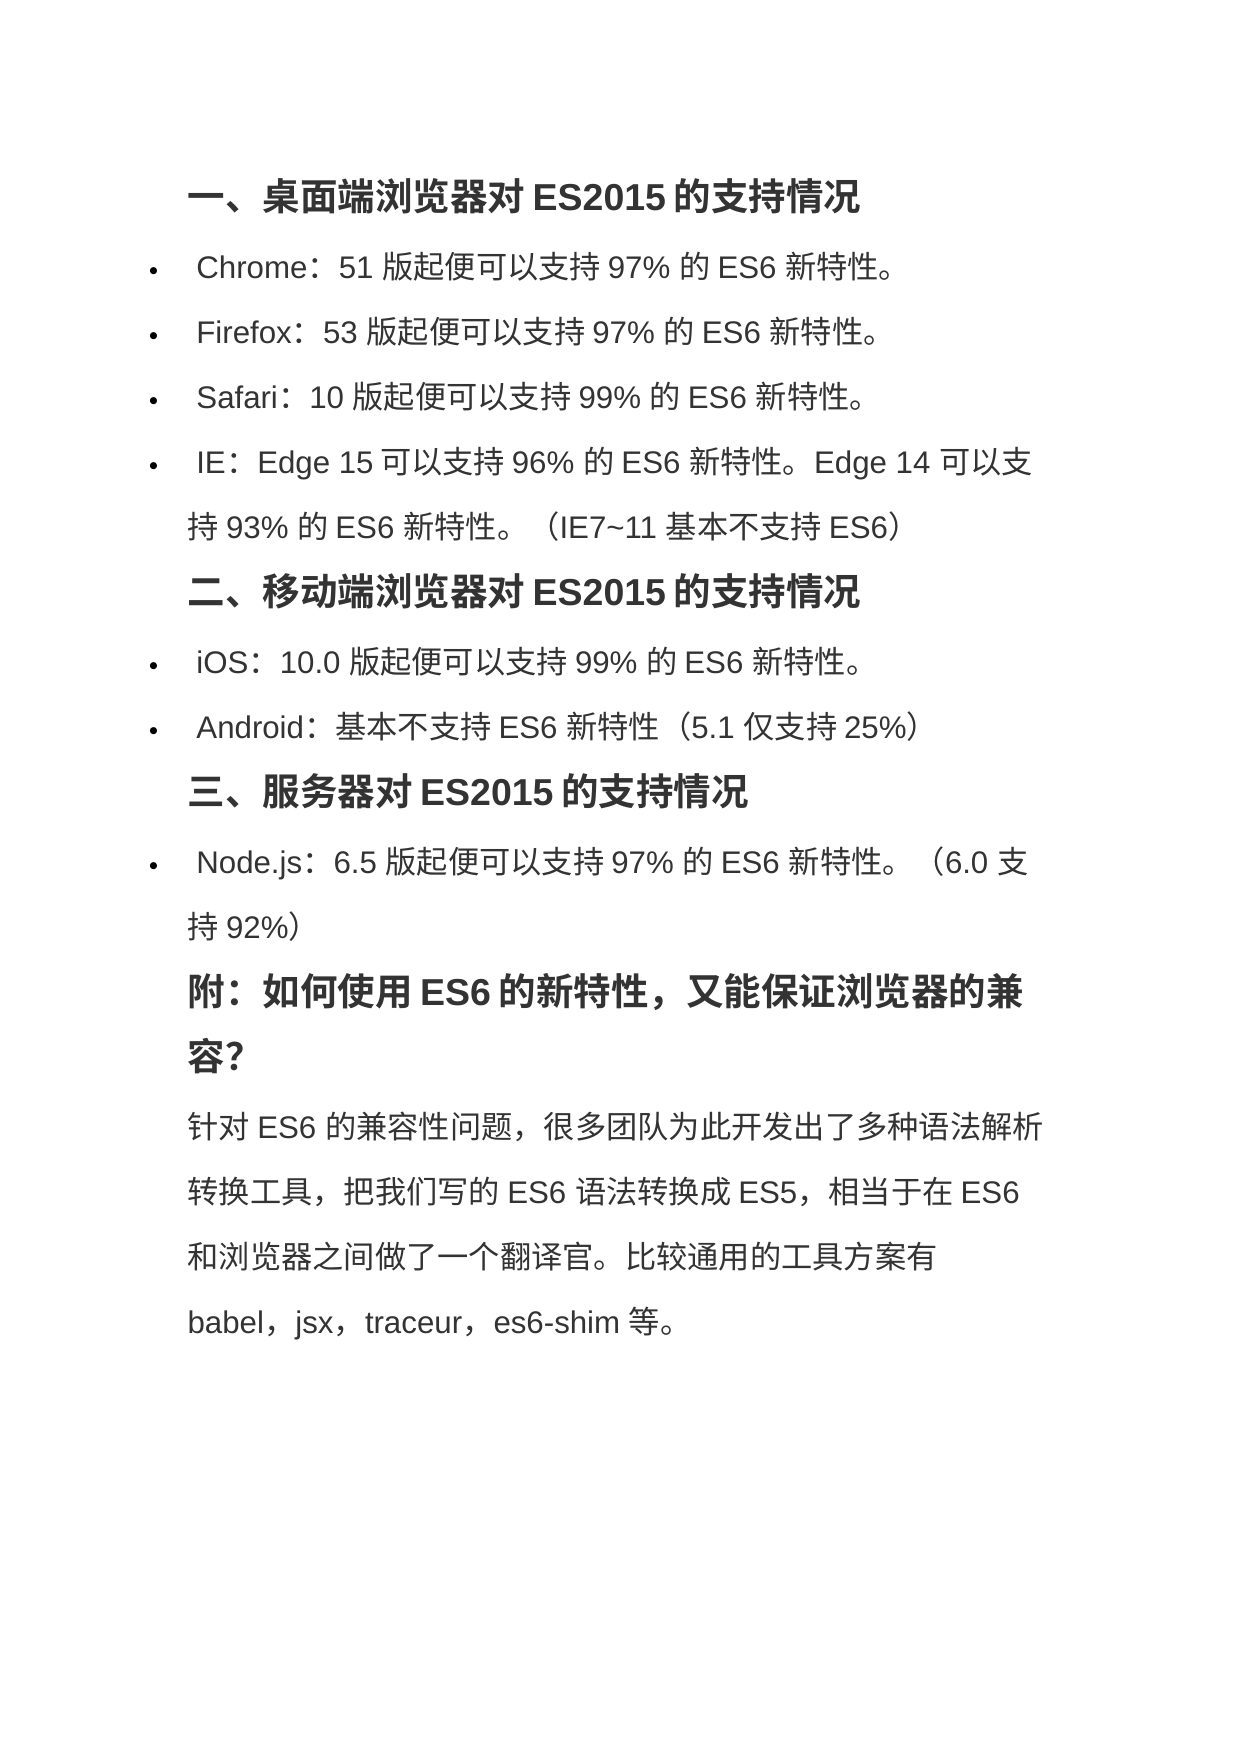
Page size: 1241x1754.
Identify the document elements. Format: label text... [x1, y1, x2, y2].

list iOS：10.0 版起便可以支持 99% 的 ES6 新特性。 [150, 627, 1053, 692]
text 针对 ES6 的兼容性问题，很多团队为此开发出了多种语法解析转换工具，把我们写的 ES6 语法转换成 ES5，相当于在 ES6 和浏览器之间做了一个翻译官。比较通用的工具方案有 babel，jsx，traceur，es6-shim 等。 [187, 1092, 1053, 1352]
subtitle 附：如何使用ES6的新特性，又能保证浏览器的兼容？ [187, 957, 1053, 1087]
subtitle 二、移动端浏览器对ES2015的支持情况 [187, 557, 1053, 622]
list Node.js：6.5 版起便可以支持 97% 的 ES6 新特性。（6.0 支持 92%） [150, 827, 1053, 957]
list IE：Edge 15可以支持 96% 的 ES6 新特性。Edge 14 可以支持 93% 的 ES6 新特性。（IE7~11 基本不支持 ES6） [150, 427, 1053, 557]
list Safari：10 版起便可以支持 99% 的 ES6 新特性。 [150, 362, 1053, 427]
list Android：基本不支持 ES6 新特性（5.1 仅支持 25%） [150, 692, 1053, 757]
list Chrome：51 版起便可以支持 97% 的 ES6 新特性。 [150, 232, 1053, 297]
list Firefox：53 版起便可以支持 97% 的 ES6 新特性。 [150, 297, 1053, 362]
subtitle 三、服务器对ES2015的支持情况 [187, 757, 1053, 822]
subtitle 一、桌面端浏览器对ES2015的支持情况 [187, 162, 1053, 227]
